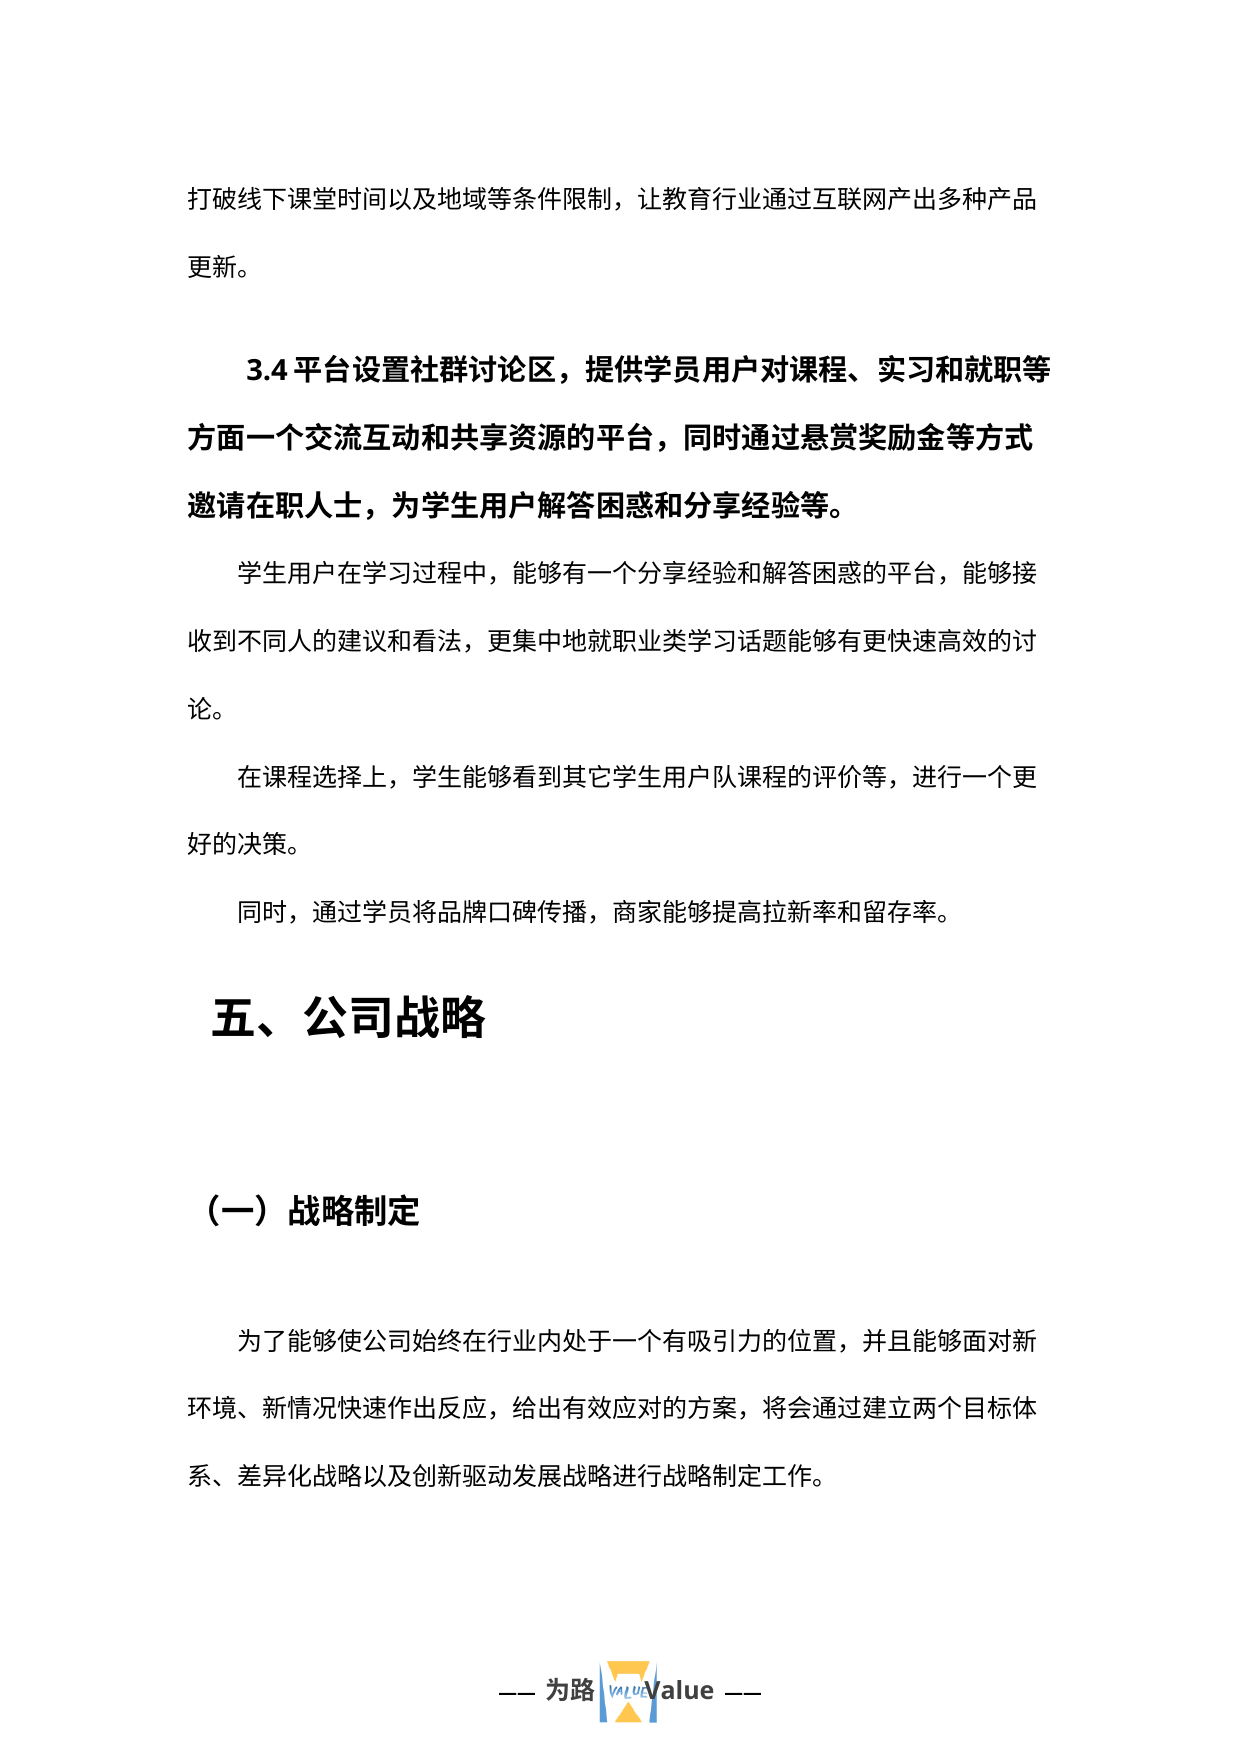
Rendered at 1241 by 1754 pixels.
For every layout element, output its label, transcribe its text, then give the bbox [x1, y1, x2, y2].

text 同时，通过学员将品牌口碑传播，商家能够提高拉新率和留存率。 [187, 877, 1053, 945]
text 3.4平台设置社群讨论区，提供学员用户对课程、实习和就职等方面一个交流互动和共享资源的平台，同时通过悬赏奖励金等方式邀请在职人士，为学生用户解答困惑和分享经验等。 [187, 334, 1053, 537]
text 为了能够使公司始终在行业内处于一个有吸引力的位置，并且能够面对新环境、新情况快速作出反应，给出有效应对的方案，将会通过建立两个目标体系、差异化战略以及创新驱动发展战略进行战略制定工作。 [187, 1305, 1053, 1509]
text 在课程选择上，学生能够看到其它学生用户队课程的评价等，进行一个更好的决策。 [187, 741, 1053, 877]
text 学生用户在学习过程中，能够有一个分享经验和解答困惑的平台，能够接收到不同人的建议和看法，更集中地就职业类学习话题能够有更快速高效的讨论。 [187, 537, 1053, 741]
picture [593, 1657, 662, 1727]
subtitle 五、公司战略 [187, 980, 1053, 1048]
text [187, 164, 1053, 300]
subtitle （一）战略制定 [187, 1175, 1053, 1243]
